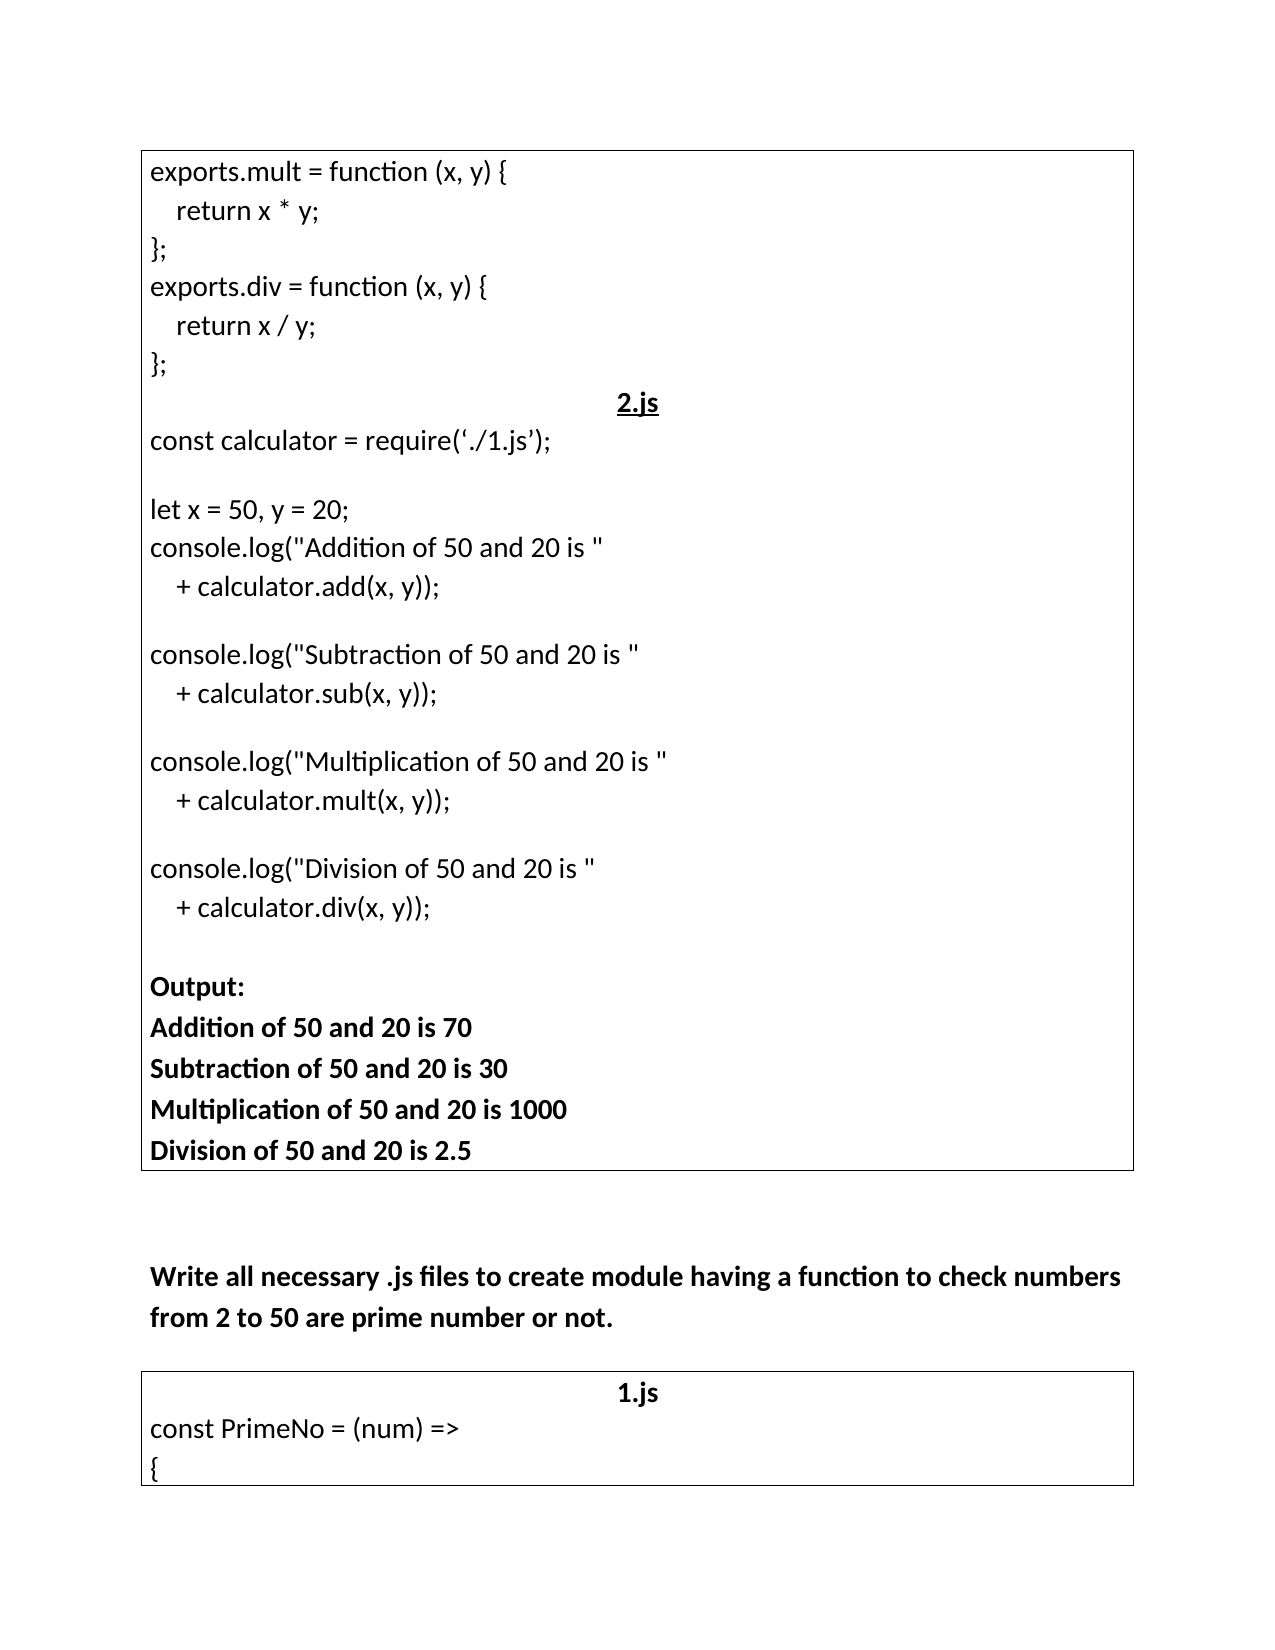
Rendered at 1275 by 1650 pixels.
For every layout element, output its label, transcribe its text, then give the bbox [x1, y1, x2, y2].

text let x = 50, y = 20; [142, 488, 1133, 526]
text 1.js [142, 1372, 1133, 1410]
text + calculator.add(x, y)); [142, 564, 1133, 603]
text console.log("Addition of 50 and 20 is " [142, 526, 1133, 564]
text 2.js [142, 381, 1133, 419]
text Addition of 50 and 20 is 70 [142, 1006, 1133, 1045]
text }; [142, 342, 1133, 381]
text const calculator = require(‘./1.js’); [142, 419, 1133, 458]
text return x / y; [142, 304, 1133, 342]
text console.log("Multiplication of 50 and 20 is " [142, 740, 1133, 779]
text }; [142, 227, 1133, 265]
text + calculator.div(x, y)); [142, 886, 1133, 924]
text Output: [142, 965, 1133, 1004]
text { [142, 1447, 1133, 1485]
text Division of 50 and 20 is 2.5 [142, 1129, 1133, 1170]
text exports.div = function (x, y) { [142, 265, 1133, 304]
text Multiplication of 50 and 20 is 1000 [142, 1088, 1133, 1127]
text const PrimeNo = (num) => [150, 1410, 1125, 1445]
text console.log("Subtraction of 50 and 20 is " [142, 633, 1133, 672]
text Subtraction of 50 and 20 is 30 [142, 1047, 1133, 1086]
text console.log("Division of 50 and 20 is " [142, 847, 1133, 886]
text exports.mult = function (x, y) { [142, 151, 1133, 188]
text Write all necessary .js files to create module having a function to check numbers from 2 to 50 are prime number or not. [150, 1258, 1125, 1367]
text return x * y; [142, 188, 1133, 227]
text + calculator.mult(x, y)); [142, 779, 1133, 817]
text + calculator.sub(x, y)); [142, 672, 1133, 710]
